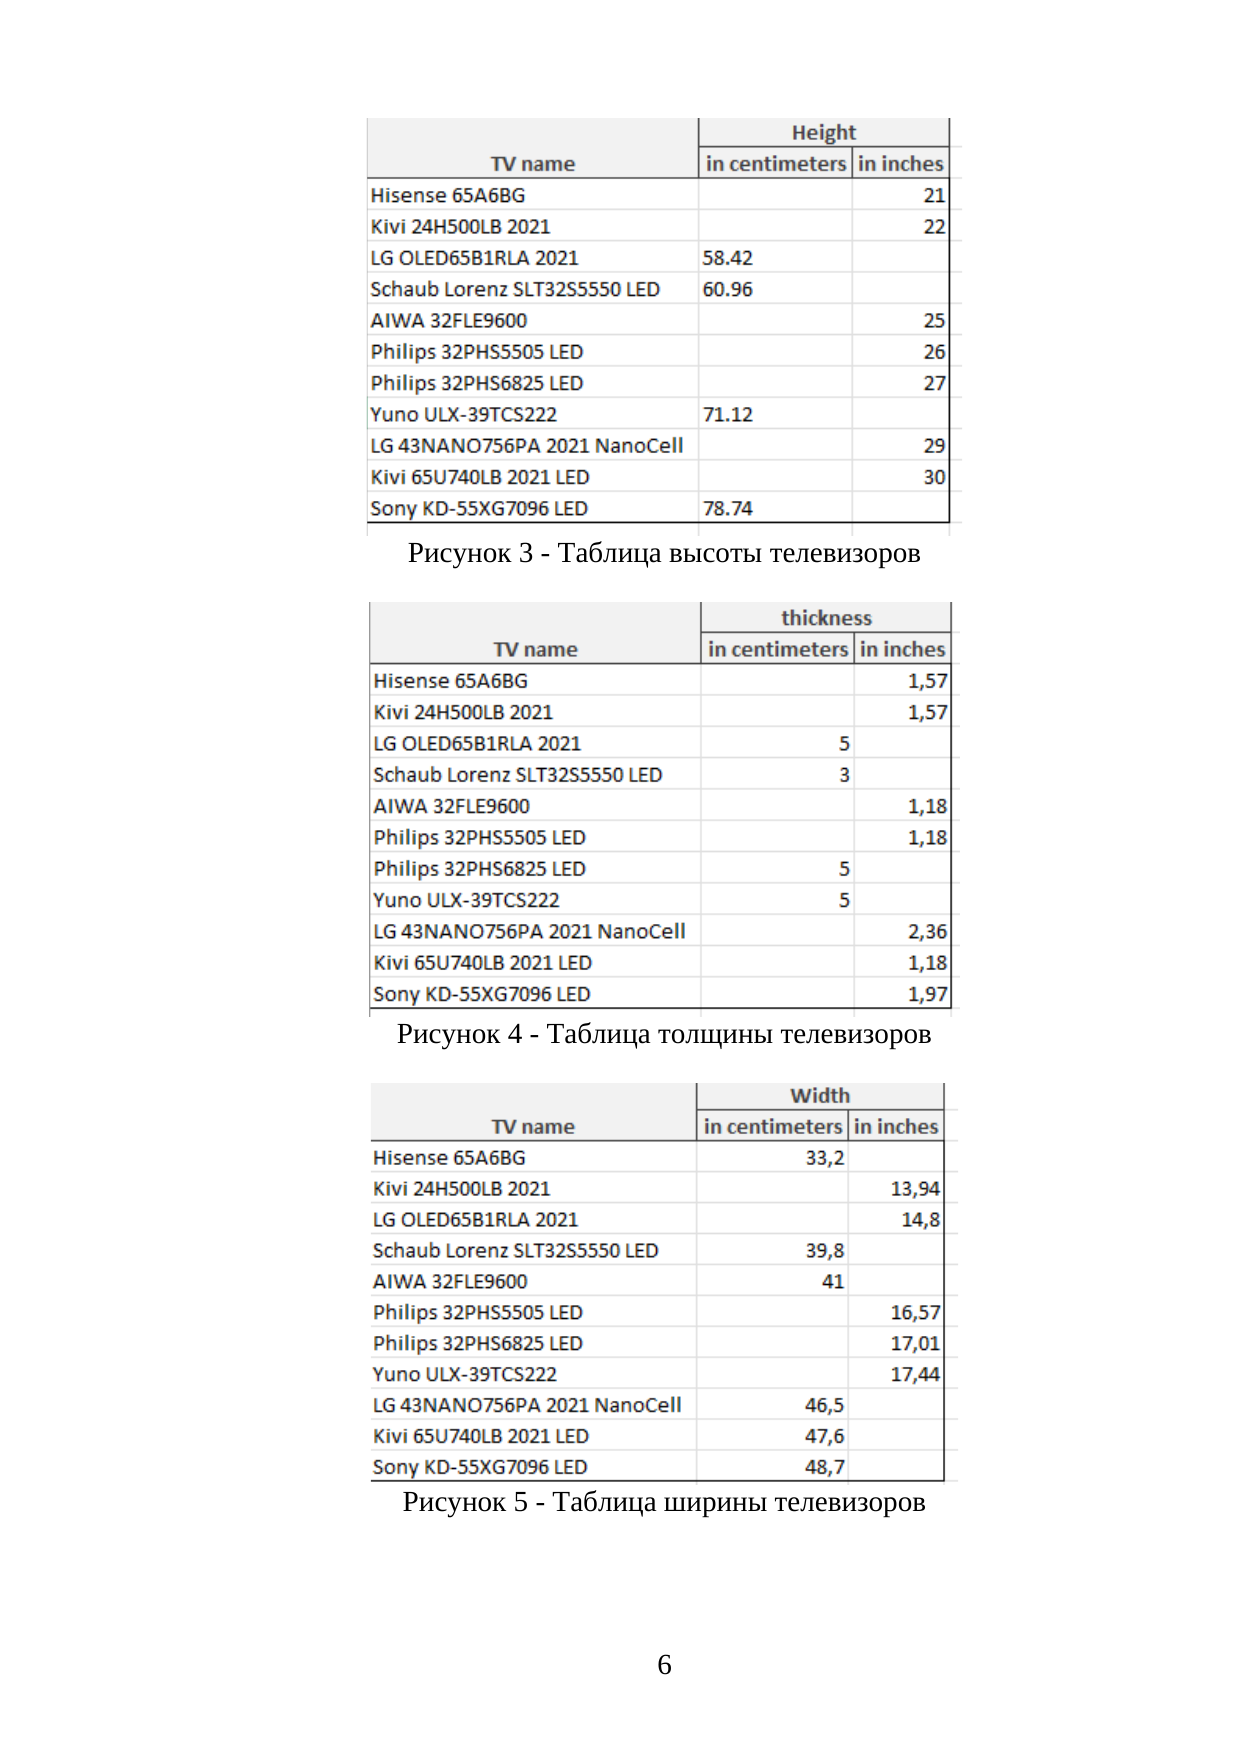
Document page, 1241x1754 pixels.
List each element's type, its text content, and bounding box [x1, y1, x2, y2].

text Рисунок 4 - Таблица толщины телевизоров [177, 1016, 1152, 1050]
text Рисунок 5 - Таблица ширины телевизоров [177, 1484, 1152, 1518]
picture [369, 602, 960, 1017]
picture [370, 1083, 959, 1485]
picture [366, 118, 963, 536]
text Рисунок 3 - Таблица высоты телевизоров [177, 535, 1152, 569]
